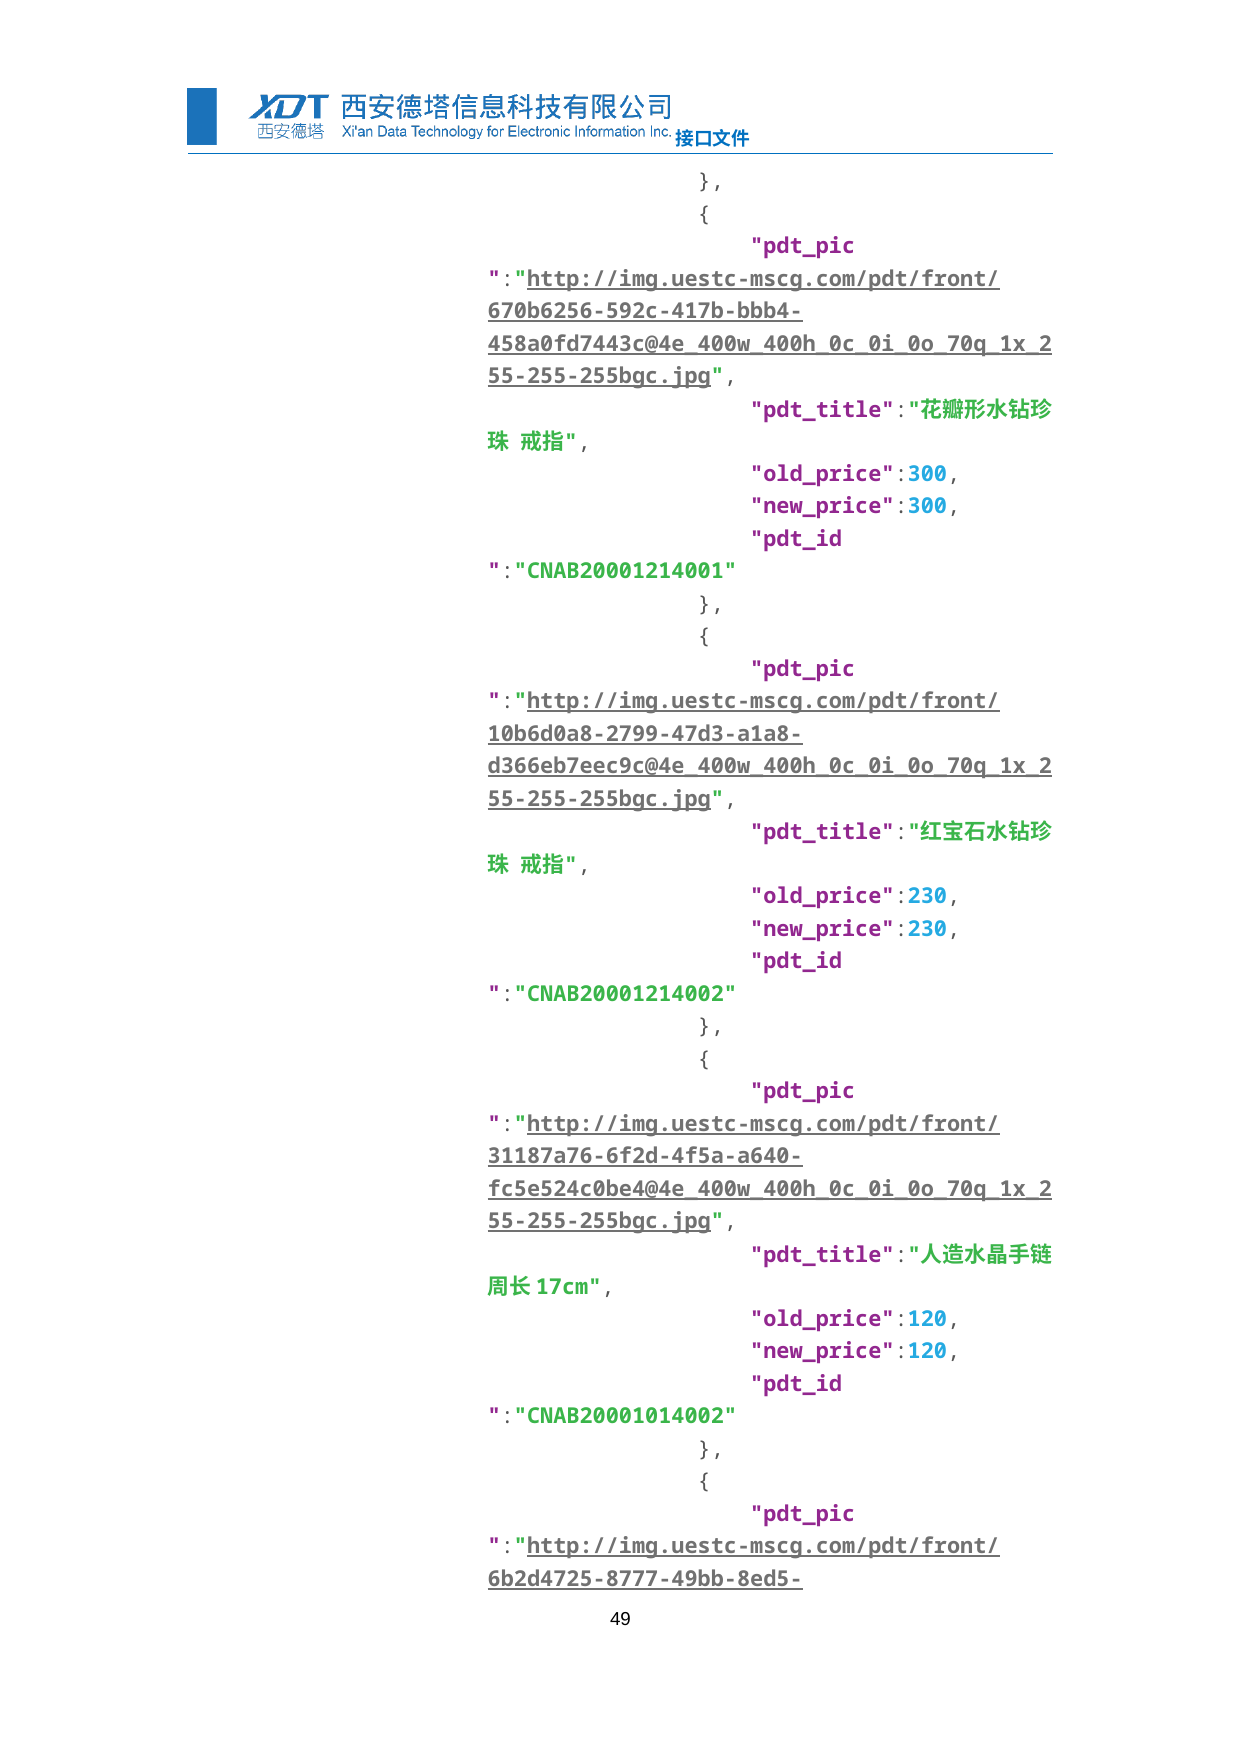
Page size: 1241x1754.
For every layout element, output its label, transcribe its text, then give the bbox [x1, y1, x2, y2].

picture [187, 88, 676, 145]
